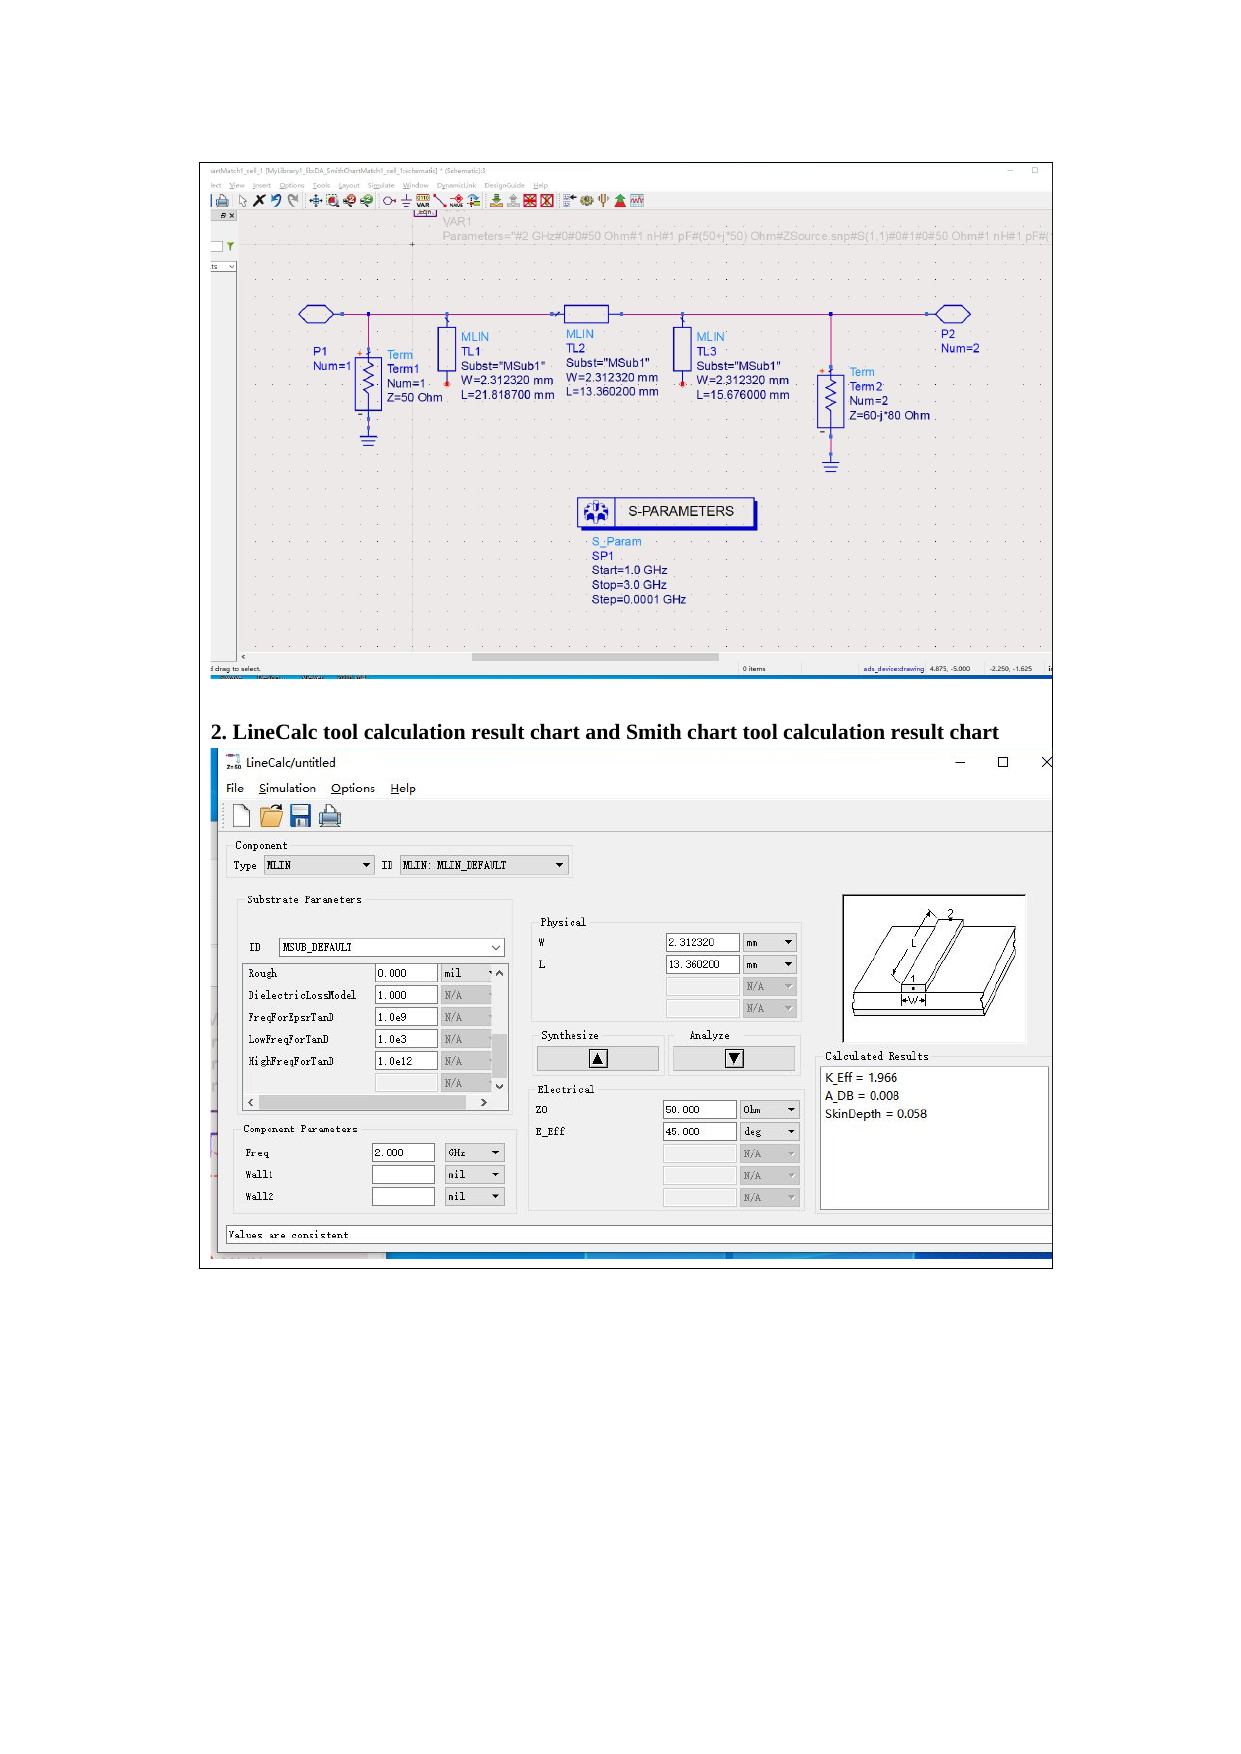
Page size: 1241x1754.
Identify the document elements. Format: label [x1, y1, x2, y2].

table_cell [200, 163, 1052, 1268]
picture [210, 748, 1053, 1259]
picture [210, 163, 1053, 679]
